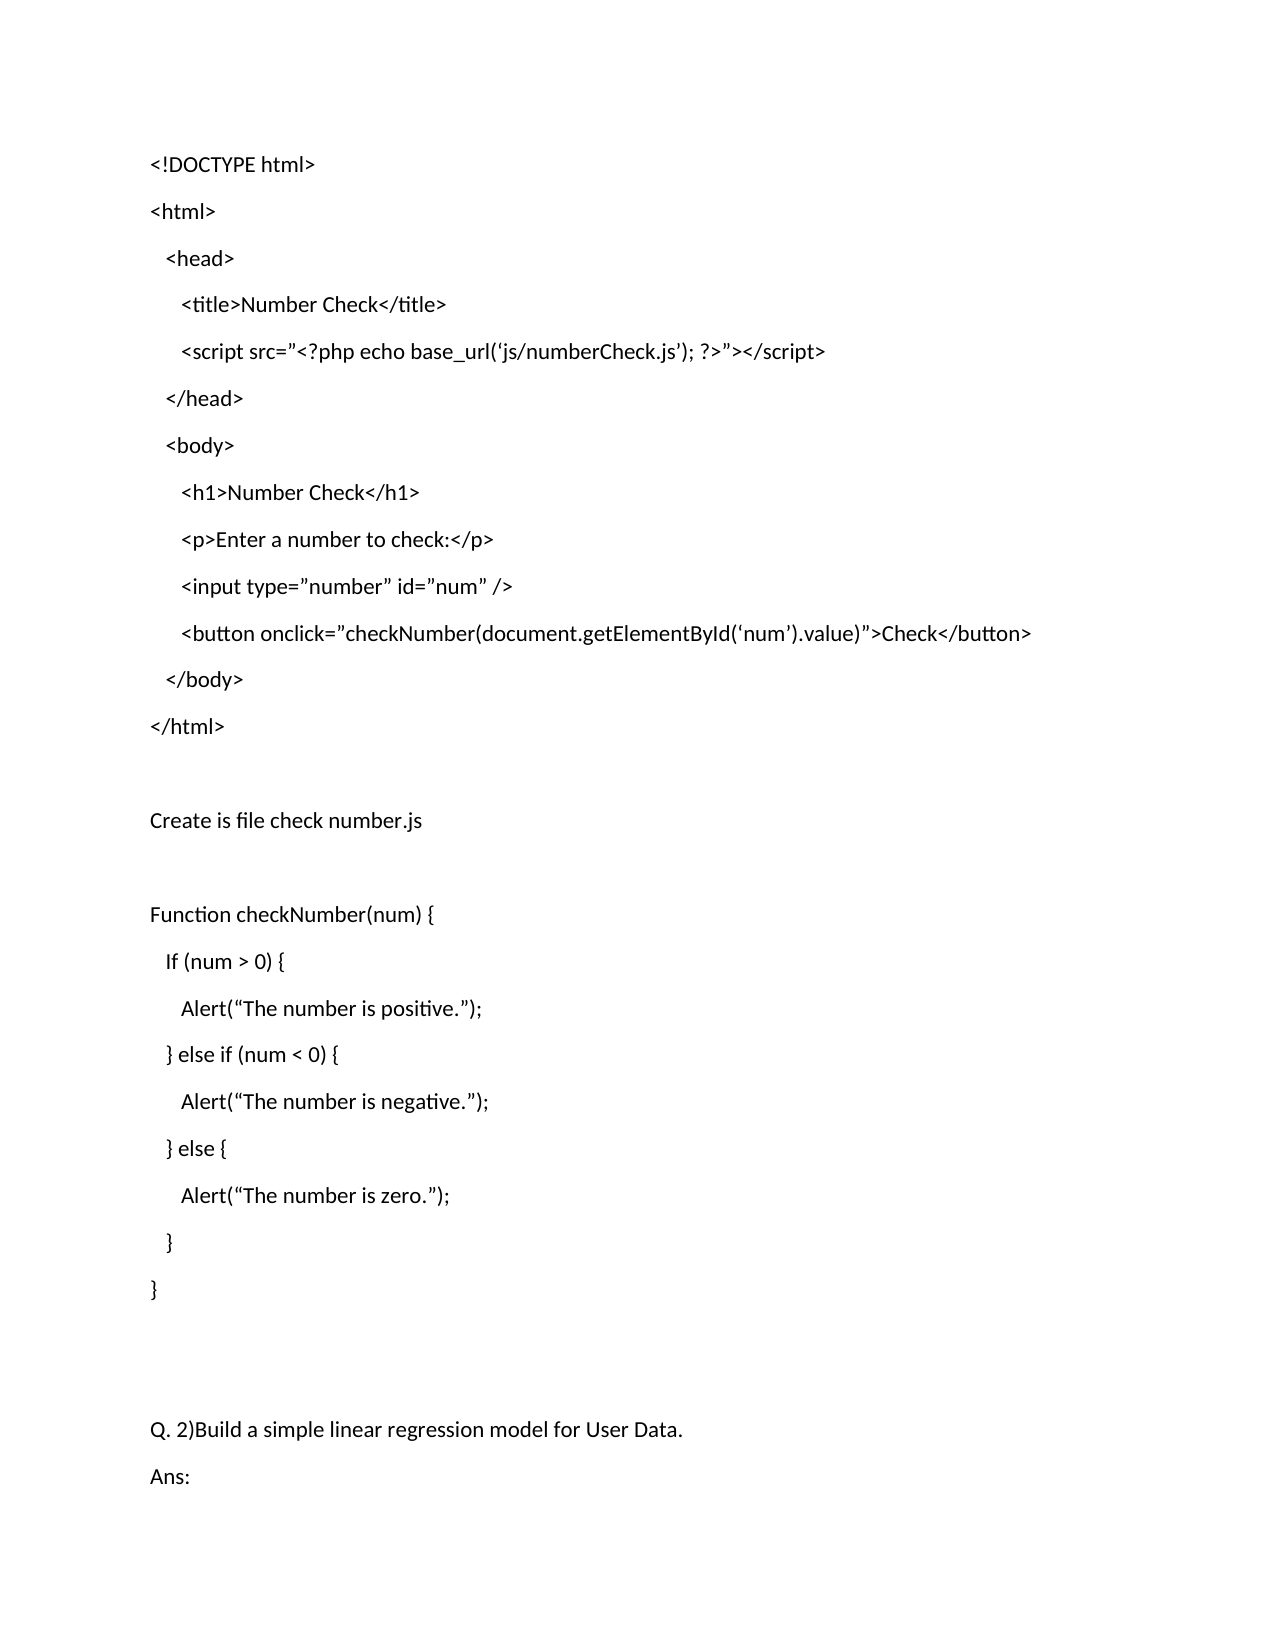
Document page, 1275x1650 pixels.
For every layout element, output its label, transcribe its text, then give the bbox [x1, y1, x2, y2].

text </head> [150, 384, 1125, 412]
text } [150, 1228, 1125, 1256]
text Create is file check number.js [150, 806, 1125, 834]
text If (num > 0) { [150, 947, 1125, 975]
text Alert(“The number is positive.”); [150, 994, 1125, 1022]
text Function checkNumber(num) { [150, 900, 1125, 928]
text <html> [150, 197, 1125, 225]
text </body> [150, 666, 1125, 694]
text } else { [150, 1134, 1125, 1162]
text Alert(“The number is zero.”); [150, 1181, 1125, 1209]
text <body> [150, 431, 1125, 459]
text <title>Number Check</title> [150, 291, 1125, 319]
text <head> [150, 244, 1125, 272]
text } else if (num < 0) { [150, 1041, 1125, 1069]
text <!DOCTYPE html> [150, 150, 1125, 178]
text Q. 2)Build a simple linear regression model for User Data. [150, 1416, 1125, 1444]
text <button onclick=”checkNumber(document.getElementById(‘num’).value)”>Check</button> [150, 619, 1125, 647]
text <script src=”<?php echo base_url(‘js/numberCheck.js’); ?>”></script> [150, 337, 1125, 366]
text Alert(“The number is negative.”); [150, 1087, 1125, 1116]
text <input type=”number” id=”num” /> [150, 572, 1125, 600]
text <p>Enter a number to check:</p> [150, 525, 1125, 553]
text Ans: [150, 1462, 1125, 1491]
text } [150, 1275, 1125, 1303]
text </html> [150, 712, 1125, 741]
text <h1>Number Check</h1> [150, 478, 1125, 506]
